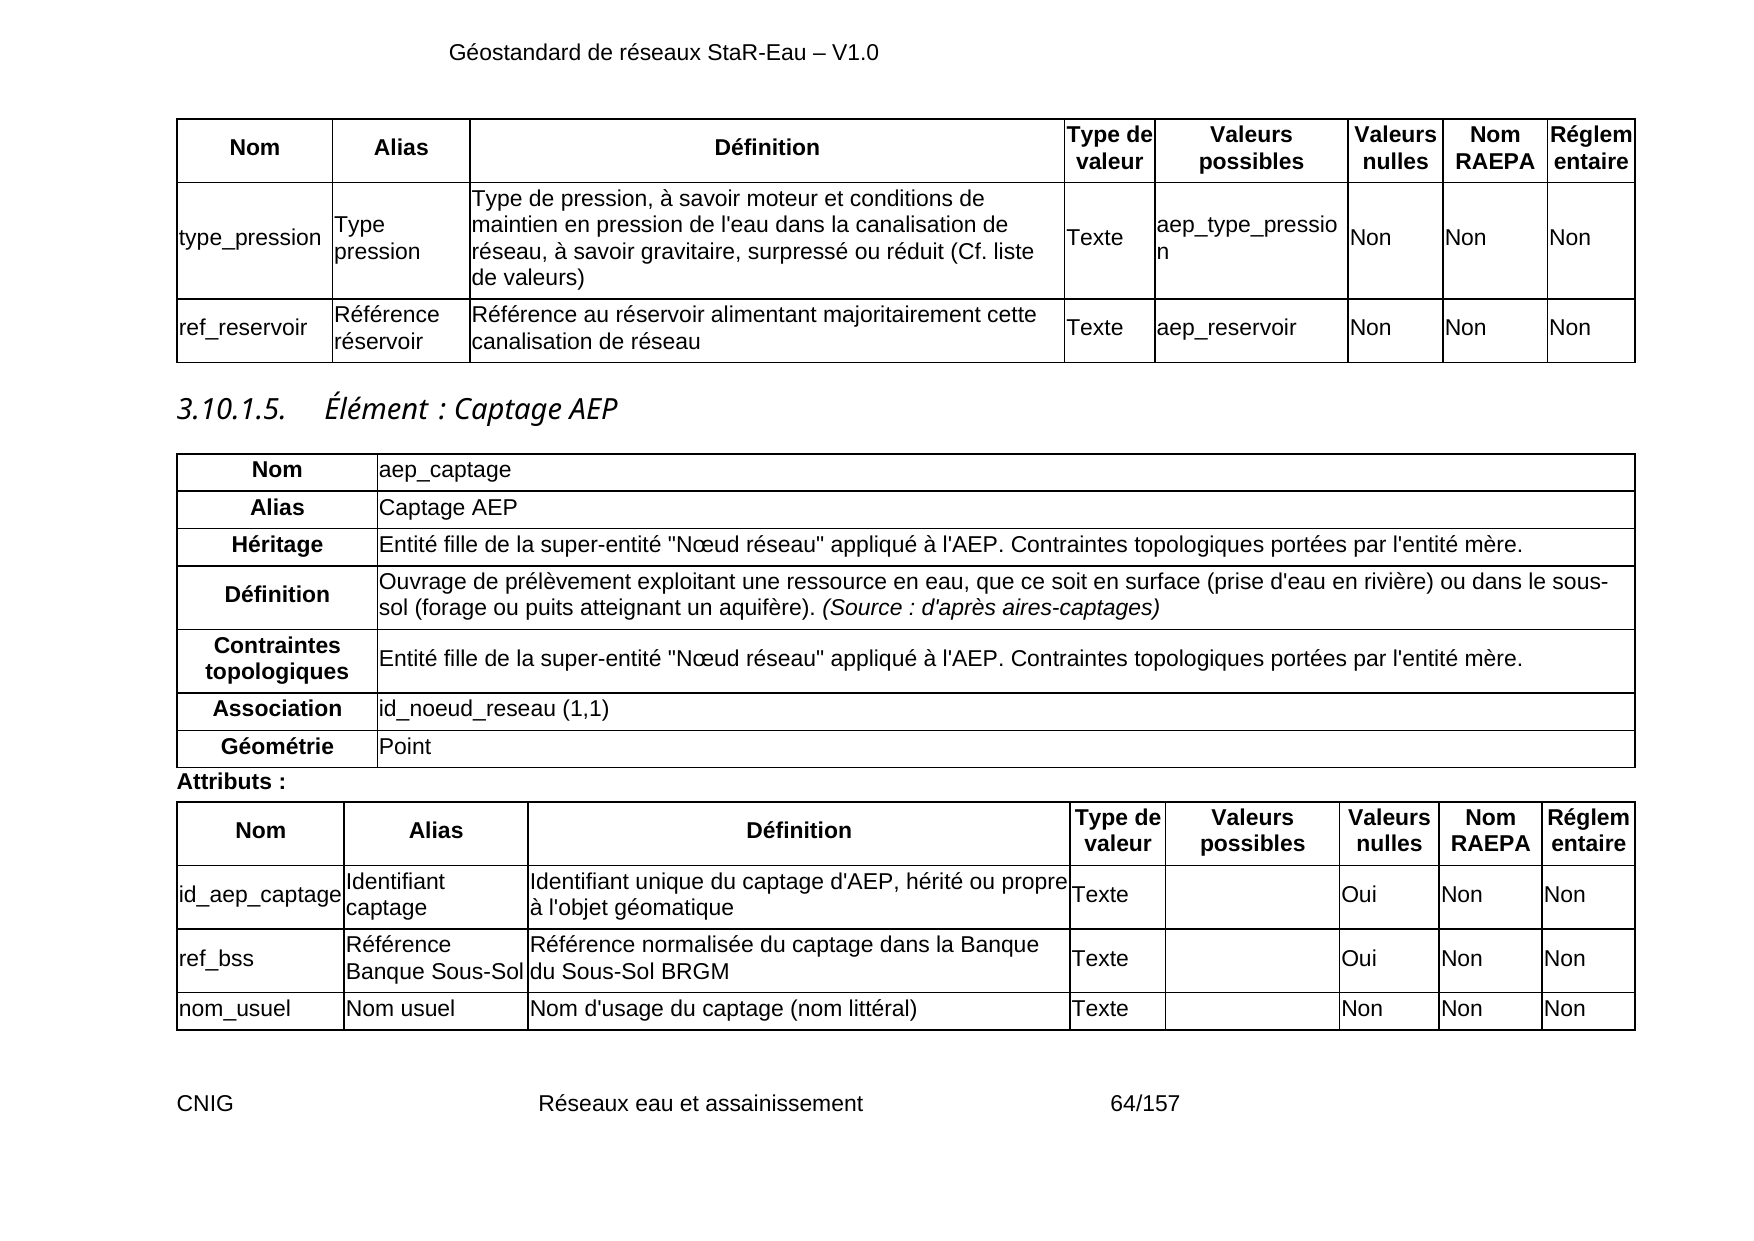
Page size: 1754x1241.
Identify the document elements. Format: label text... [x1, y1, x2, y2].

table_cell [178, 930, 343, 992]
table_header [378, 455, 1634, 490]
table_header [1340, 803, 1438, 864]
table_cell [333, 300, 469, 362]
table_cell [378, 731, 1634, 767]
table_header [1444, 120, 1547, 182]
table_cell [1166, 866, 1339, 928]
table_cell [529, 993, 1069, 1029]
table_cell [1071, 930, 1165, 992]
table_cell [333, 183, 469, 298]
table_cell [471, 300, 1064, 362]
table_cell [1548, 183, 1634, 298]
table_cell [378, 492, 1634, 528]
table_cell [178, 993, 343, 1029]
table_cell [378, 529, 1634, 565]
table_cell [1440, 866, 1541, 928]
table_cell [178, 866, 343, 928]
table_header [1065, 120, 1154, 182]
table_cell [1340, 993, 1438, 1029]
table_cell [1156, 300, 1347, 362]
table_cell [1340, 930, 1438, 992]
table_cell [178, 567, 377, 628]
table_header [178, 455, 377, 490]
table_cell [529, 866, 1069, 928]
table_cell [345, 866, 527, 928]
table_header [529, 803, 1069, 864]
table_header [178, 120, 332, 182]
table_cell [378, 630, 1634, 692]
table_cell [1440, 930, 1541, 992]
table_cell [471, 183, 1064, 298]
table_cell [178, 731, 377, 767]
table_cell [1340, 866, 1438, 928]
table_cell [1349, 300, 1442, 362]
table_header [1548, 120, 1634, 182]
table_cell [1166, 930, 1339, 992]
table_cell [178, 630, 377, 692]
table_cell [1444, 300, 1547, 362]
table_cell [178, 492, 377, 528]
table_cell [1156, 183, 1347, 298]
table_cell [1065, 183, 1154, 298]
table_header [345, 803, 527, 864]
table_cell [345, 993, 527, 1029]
text Attributs : [176, 768, 1636, 795]
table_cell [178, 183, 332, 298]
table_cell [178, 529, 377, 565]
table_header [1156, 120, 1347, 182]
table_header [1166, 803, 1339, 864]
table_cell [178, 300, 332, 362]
subtitle Élément : Captage AEP [176, 388, 1636, 428]
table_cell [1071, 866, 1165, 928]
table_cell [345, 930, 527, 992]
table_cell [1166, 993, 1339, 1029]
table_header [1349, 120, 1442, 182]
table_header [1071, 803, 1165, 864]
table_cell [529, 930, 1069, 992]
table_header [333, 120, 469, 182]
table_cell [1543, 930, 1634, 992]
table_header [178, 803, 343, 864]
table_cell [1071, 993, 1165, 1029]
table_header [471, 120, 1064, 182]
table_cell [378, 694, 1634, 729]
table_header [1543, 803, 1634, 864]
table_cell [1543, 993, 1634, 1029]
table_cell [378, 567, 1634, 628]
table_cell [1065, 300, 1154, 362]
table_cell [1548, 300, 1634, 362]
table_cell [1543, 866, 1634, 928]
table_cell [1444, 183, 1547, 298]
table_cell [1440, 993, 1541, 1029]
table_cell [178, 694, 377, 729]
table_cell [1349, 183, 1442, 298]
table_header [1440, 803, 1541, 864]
